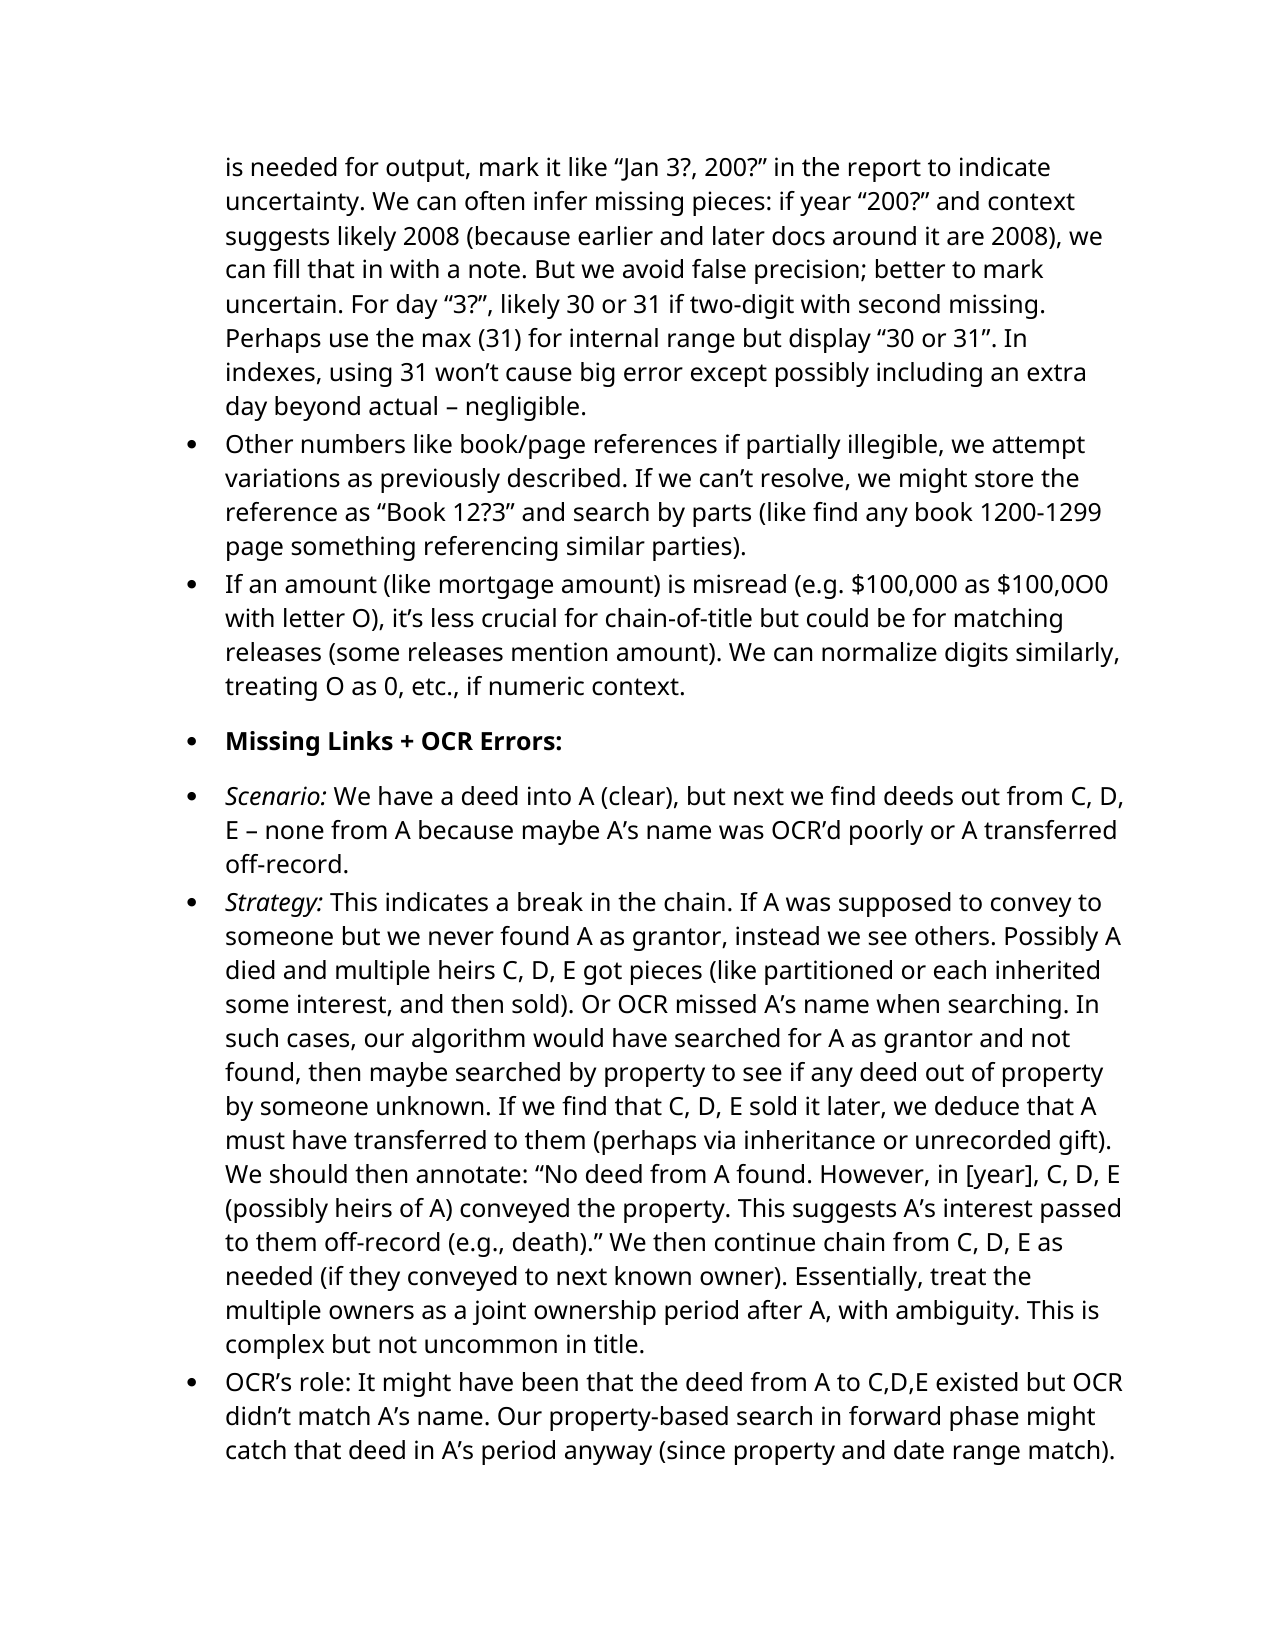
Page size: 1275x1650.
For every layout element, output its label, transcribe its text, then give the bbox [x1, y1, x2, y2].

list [187, 1365, 1125, 1467]
list Strategy: This indicates a break in the chain. If A was supposed to convey to someone but we never found A as grantor, instead we see others. Possibly A died and multiple heirs C, D, E got pieces (like partitioned or each inherited some interest, and then sold). Or OCR missed A’s name when searching. In such cases, our algorithm would have searched for A as grantor and not found, then maybe searched by property to see if any deed out of property by someone unknown. If we find that C, D, E sold it later, we deduce that A must have transferred to them (perhaps via inheritance or unrecorded gift). We should then annotate: “No deed from A found. However, in [year], C, D, E (possibly heirs of A) conveyed the property. This suggests A’s interest passed to them off-record (e.g., death).” We then continue chain from C, D, E as needed (if they conveyed to next known owner). Essentially, treat the multiple owners as a joint ownership period after A, with ambiguity. This is complex but not uncommon in title. [187, 884, 1125, 1361]
list If an amount (like mortgage amount) is misread (e.g. $100,000 as $100,0O0 with letter O), it’s less crucial for chain-of-title but could be for matching releases (some releases mention amount). We can normalize digits similarly, treating O as 0, etc., if numeric context. [187, 566, 1125, 702]
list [187, 150, 1125, 422]
list Missing Links + OCR Errors: [187, 723, 1125, 757]
list Other numbers like book/page references if partially illegible, we attempt variations as previously described. If we can’t resolve, we might store the reference as “Book 12?3” and search by parts (like find any book 1200-1299 page something referencing similar parties). [187, 426, 1125, 562]
list Scenario: We have a deed into A (clear), but next we find deeds out from C, D, E – none from A because maybe A’s name was OCR’d poorly or A transferred off-record. [187, 778, 1125, 880]
